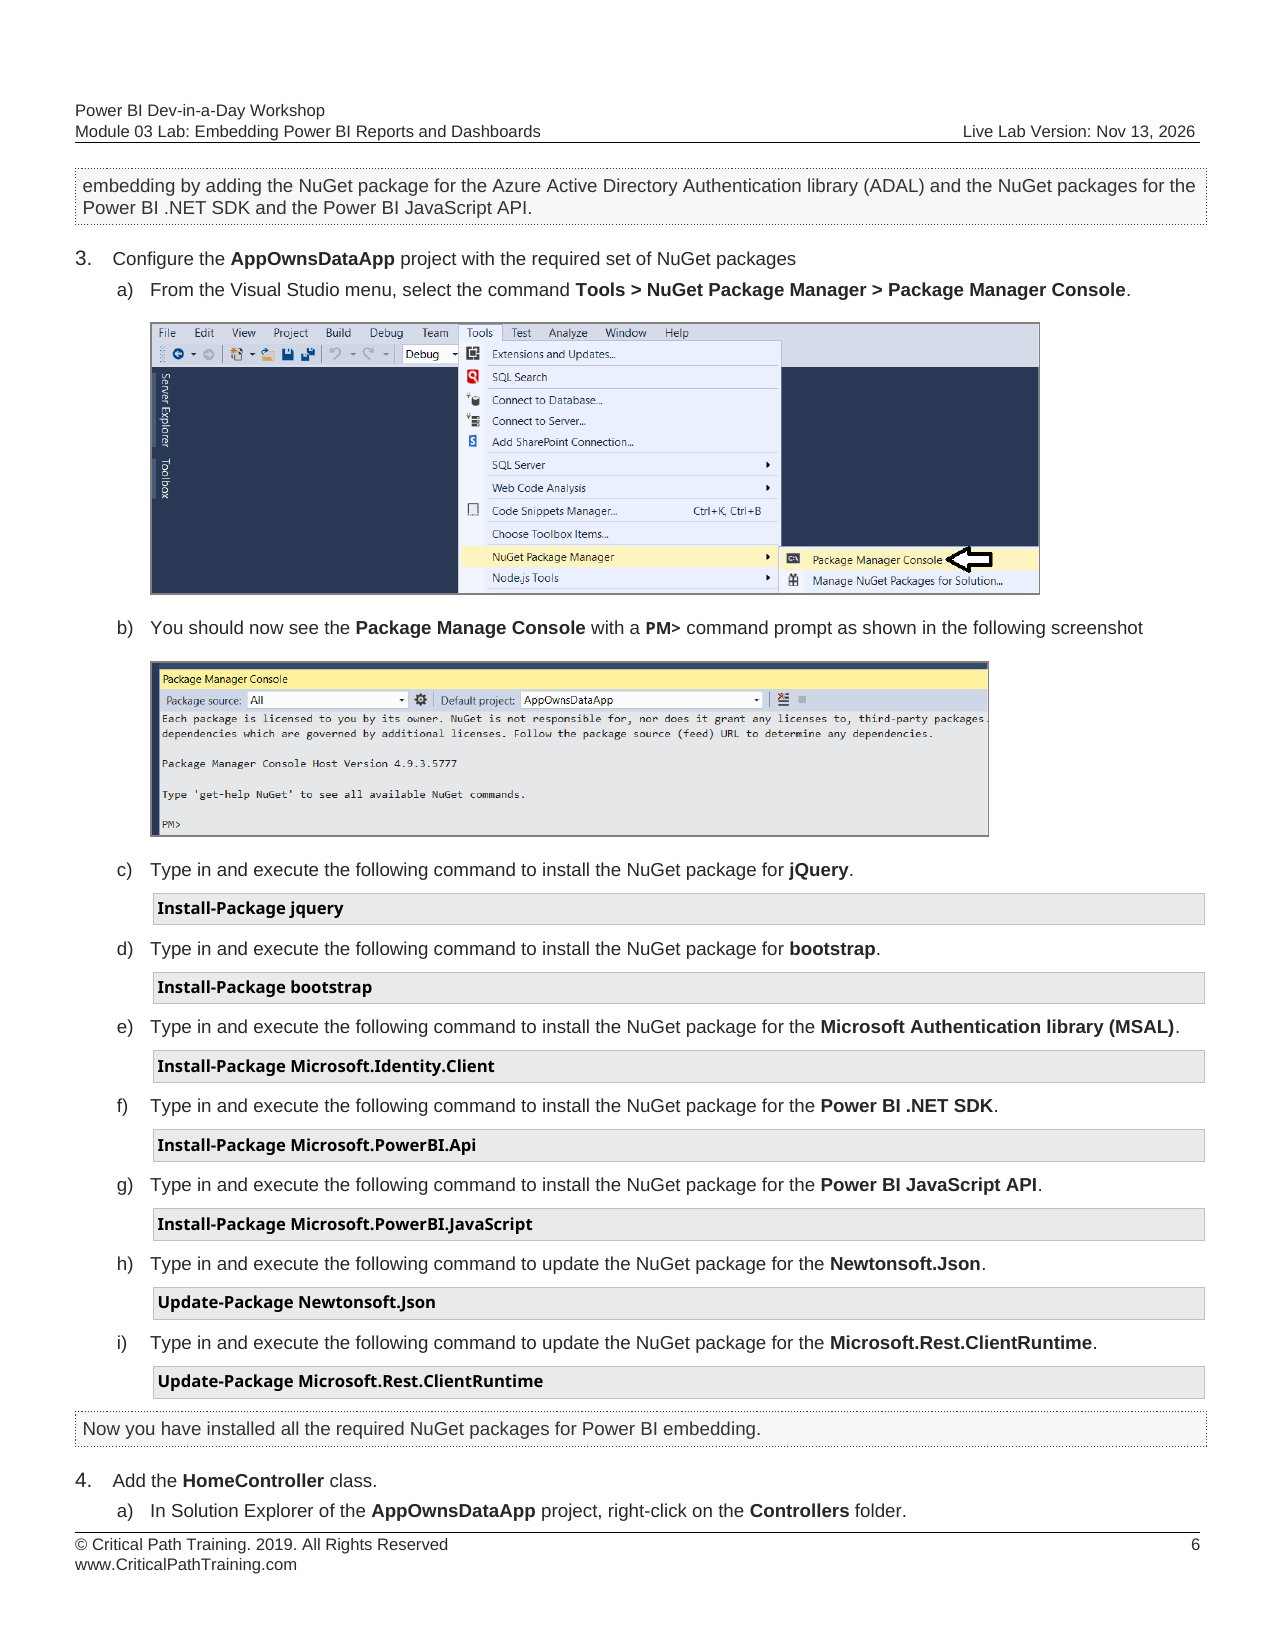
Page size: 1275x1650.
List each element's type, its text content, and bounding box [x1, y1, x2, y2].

picture [152, 324, 1039, 593]
text Type in and execute the following command to install the NuGet package for the Power BI JavaScript API. [117, 1174, 1200, 1196]
text Type in and execute the following command to update the NuGet package for the Newtonsoft.Json. [117, 1253, 1200, 1274]
text Install-Package Microsoft.PowerBI.Api [154, 1130, 1204, 1161]
text Type in and execute the following command to install the NuGet package for jQuery. [117, 859, 1200, 880]
text Install-Package Microsoft.Identity.Client [154, 1051, 1204, 1082]
text Install-Package bootstrap [154, 973, 1204, 1003]
text Install-Package jquery [154, 894, 1204, 924]
text In Solution Explorer of the AppOwnsDataApp project, right-click on the Controllers folder. [117, 1500, 1200, 1521]
text Type in and execute the following command to update the NuGet package for the Microsoft.Rest.ClientRuntime. [117, 1332, 1200, 1353]
text From the Visual Studio menu, select the command Tools > NuGet Package Manager > Package Manager Console. [117, 278, 1200, 300]
text Add the HomeController class. [75, 1468, 1200, 1492]
text Now you have installed all the required NuGet packages for Power BI embedding. [75, 1411, 1207, 1447]
text Update-Package Microsoft.Rest.ClientRuntime [154, 1367, 1204, 1398]
text Configure the AppOwnsDataApp project with the required set of NuGet packages [75, 246, 1200, 270]
text Type in and execute the following command to install the NuGet package for bootstrap. [117, 937, 1200, 959]
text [75, 168, 1207, 225]
text Type in and execute the following command to install the NuGet package for the Power BI .NET SDK. [117, 1095, 1200, 1117]
text Install-Package Microsoft.PowerBI.JavaScript [154, 1209, 1204, 1240]
text You should now see the Package Manage Console with a PM> command prompt as shown in the following screenshot [117, 617, 1200, 639]
text Update-Package Newtonsoft.Json [154, 1288, 1204, 1319]
picture [152, 663, 988, 835]
text Type in and execute the following command to install the NuGet package for the Microsoft Authentication library (MSAL). [117, 1016, 1200, 1038]
